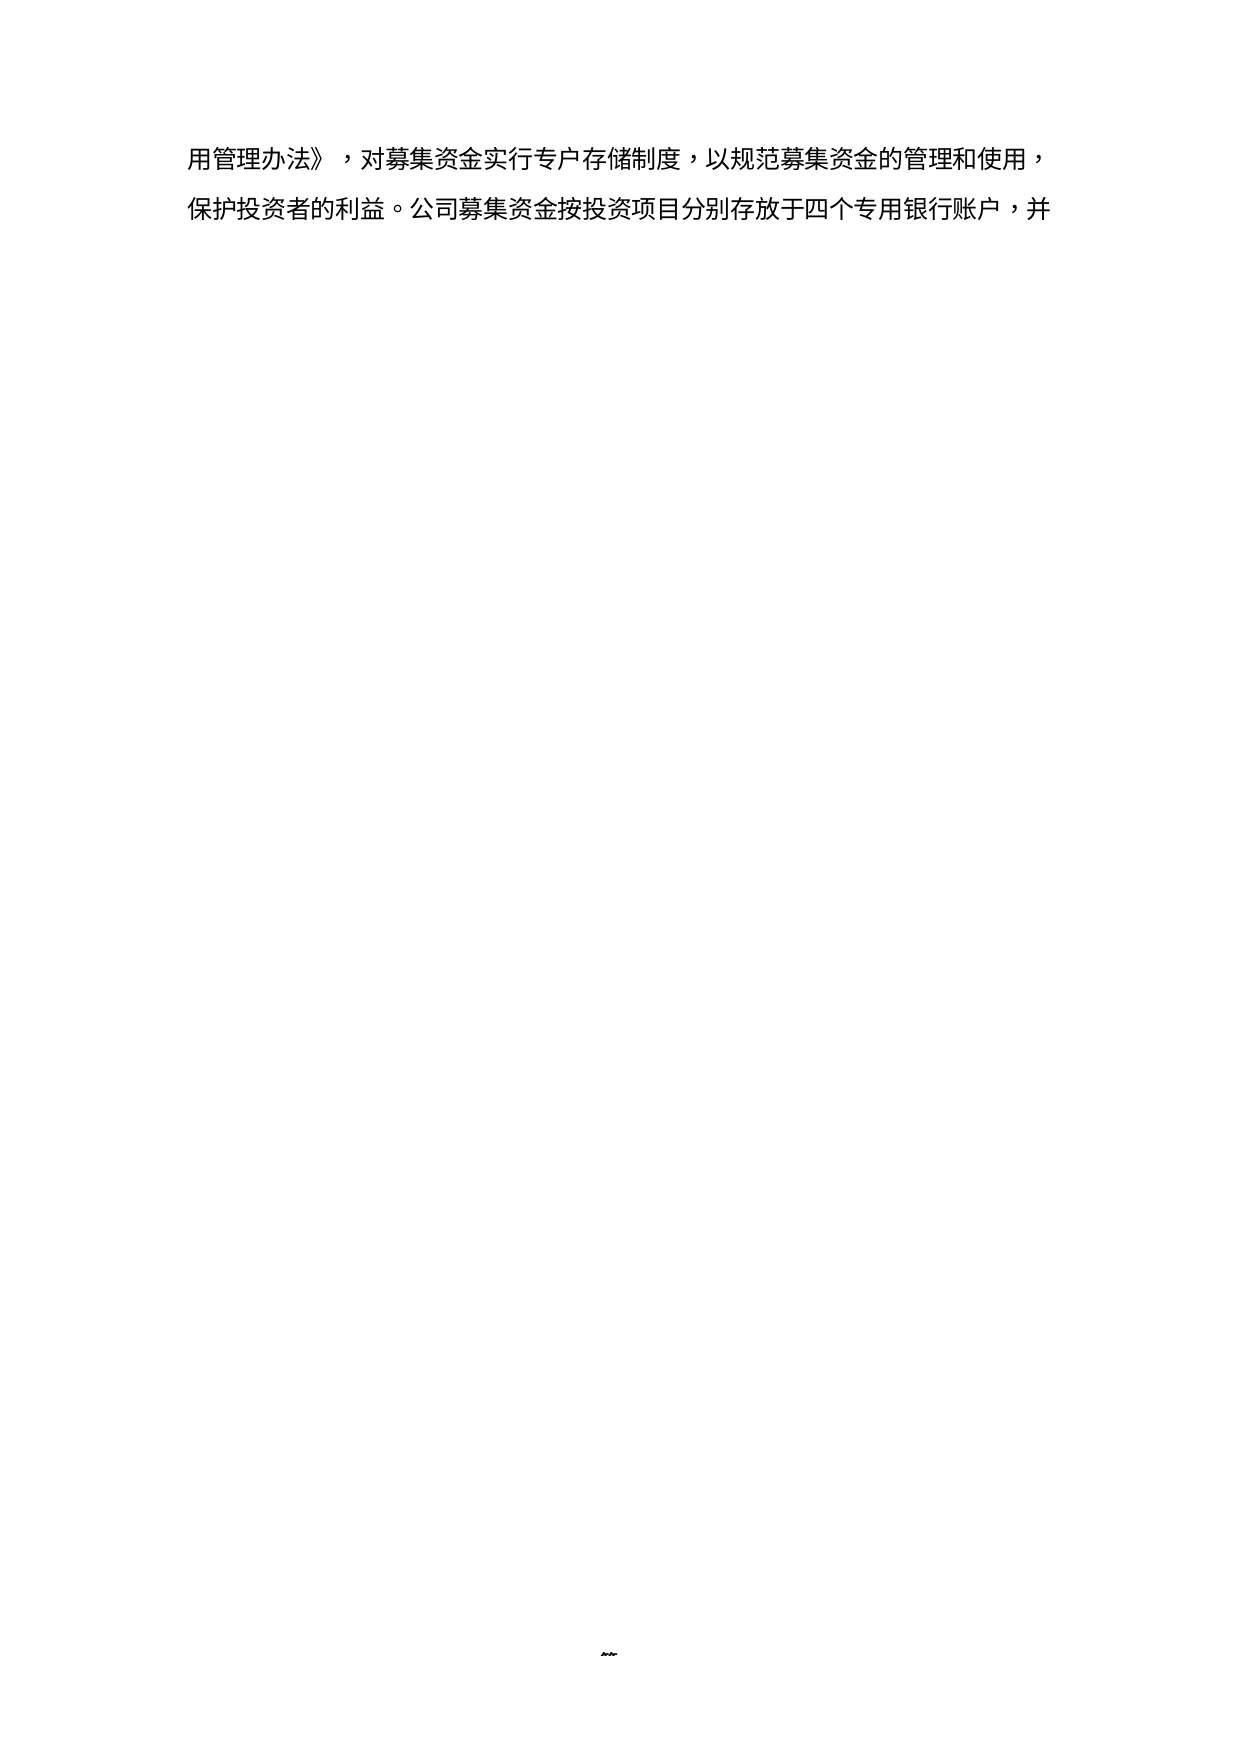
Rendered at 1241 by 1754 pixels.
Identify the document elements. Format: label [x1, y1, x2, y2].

text [187, 142, 1054, 226]
